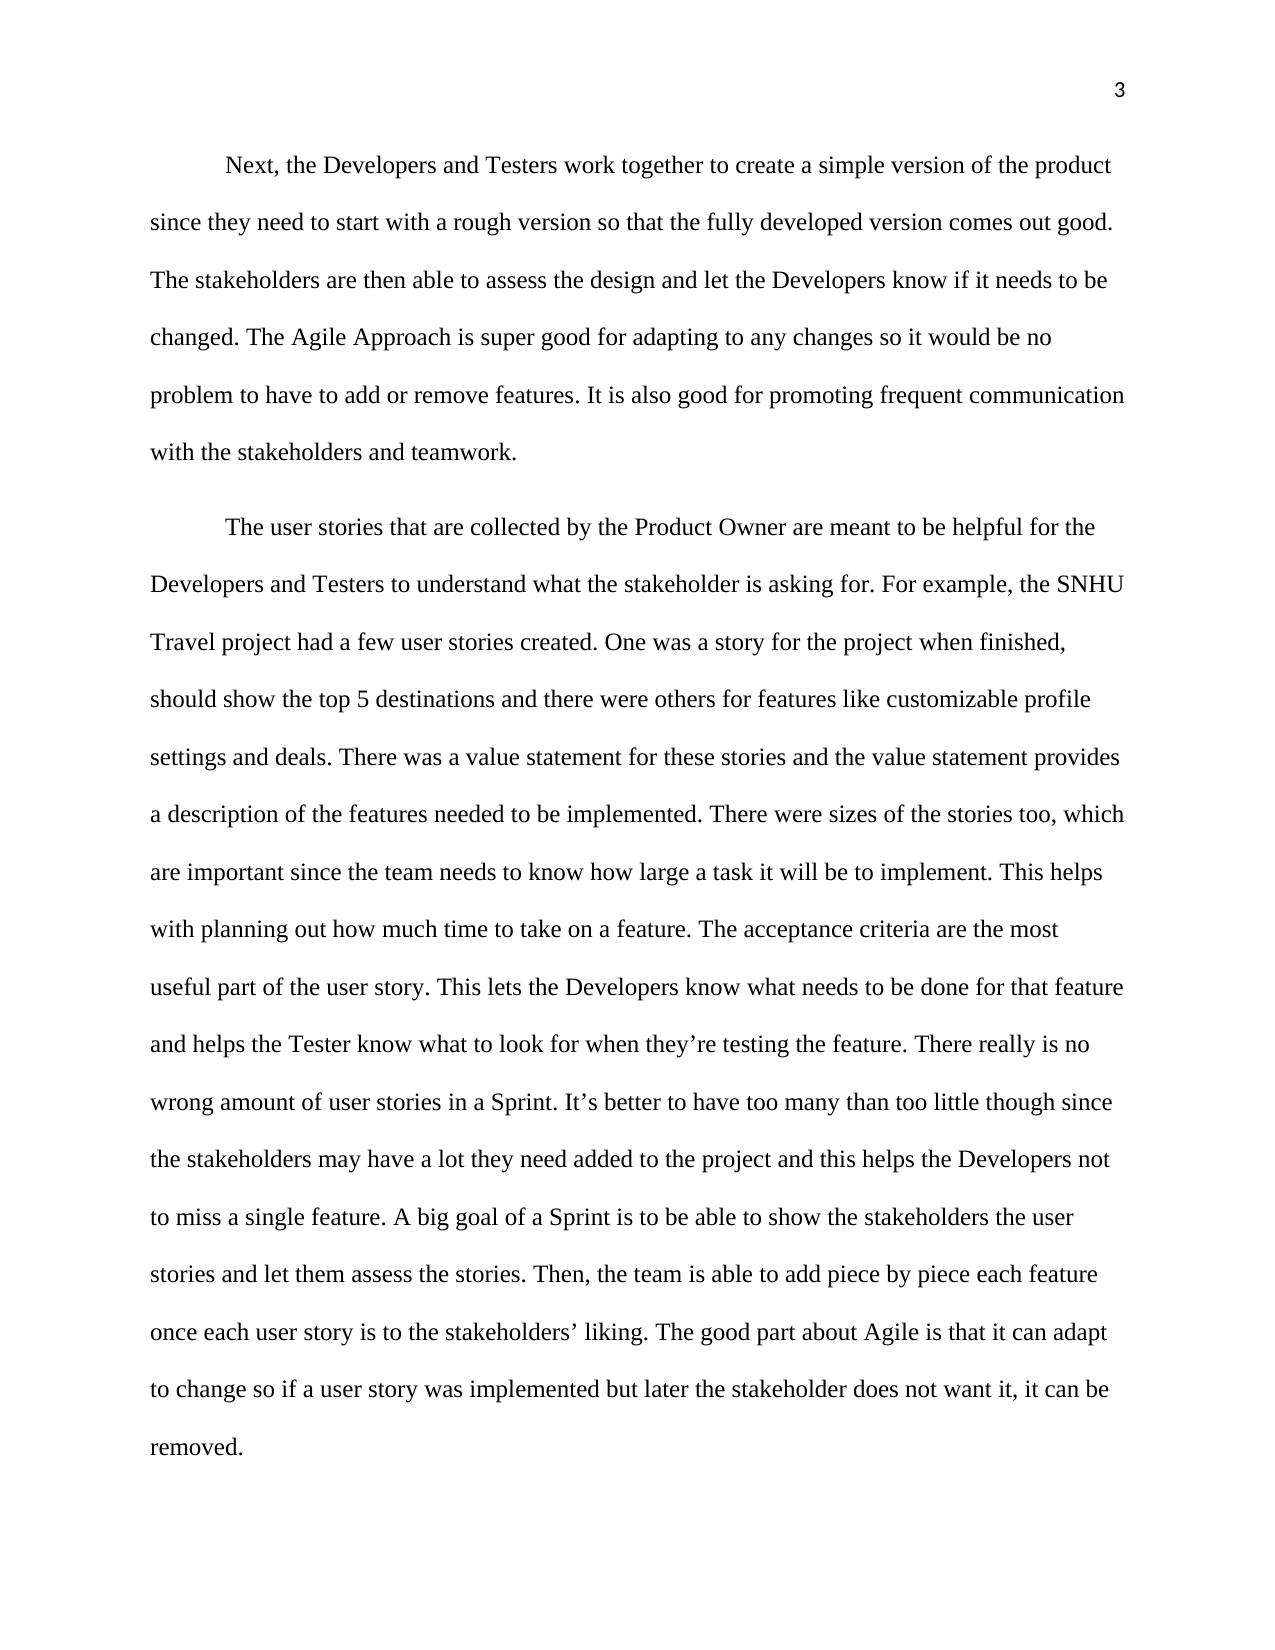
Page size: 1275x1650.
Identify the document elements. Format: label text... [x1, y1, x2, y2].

text The user stories that are collected by the Product Owner are meant to be helpful for the Developers and Testers to understand what the stakeholder is asking for. For example, the SNHU Travel project had a few user stories created. One was a story for the project when finished, should show the top 5 destinations and there were others for features like customizable profile settings and deals. There was a value statement for these stories and the value statement provides a description of the features needed to be implemented. There were sizes of the stories too, which are important since the team needs to know how large a task it will be to implement. This helps with planning out how much time to take on a feature. The acceptance criteria are the most useful part of the user story. This lets the Developers know what needs to be done for that feature and helps the Tester know what to look for when they’re testing the feature. There really is no wrong amount of user stories in a Sprint. It’s better to have too many than too little though since the stakeholders may have a lot they need added to the project and this helps the Developers not to miss a single feature. A big goal of a Sprint is to be able to show the stakeholders the user stories and let them assess the stories. Then, the team is able to add piece by piece each feature once each user story is to the stakeholders’ liking. The good part about Agile is that it can adapt to change so if a user story was implemented but later the stakeholder does not want it, it can be removed. [150, 512, 1125, 1460]
text Next, the Developers and Testers work together to create a simple version of the product since they need to start with a rough version so that the fully developed version comes out good. The stakeholders are then able to assess the design and let the Developers know if it needs to be changed. The Agile Approach is super good for adapting to any changes so it would be no problem to have to add or remove features. It is also good for promoting frequent communication with the stakeholders and teamwork. [150, 150, 1125, 466]
